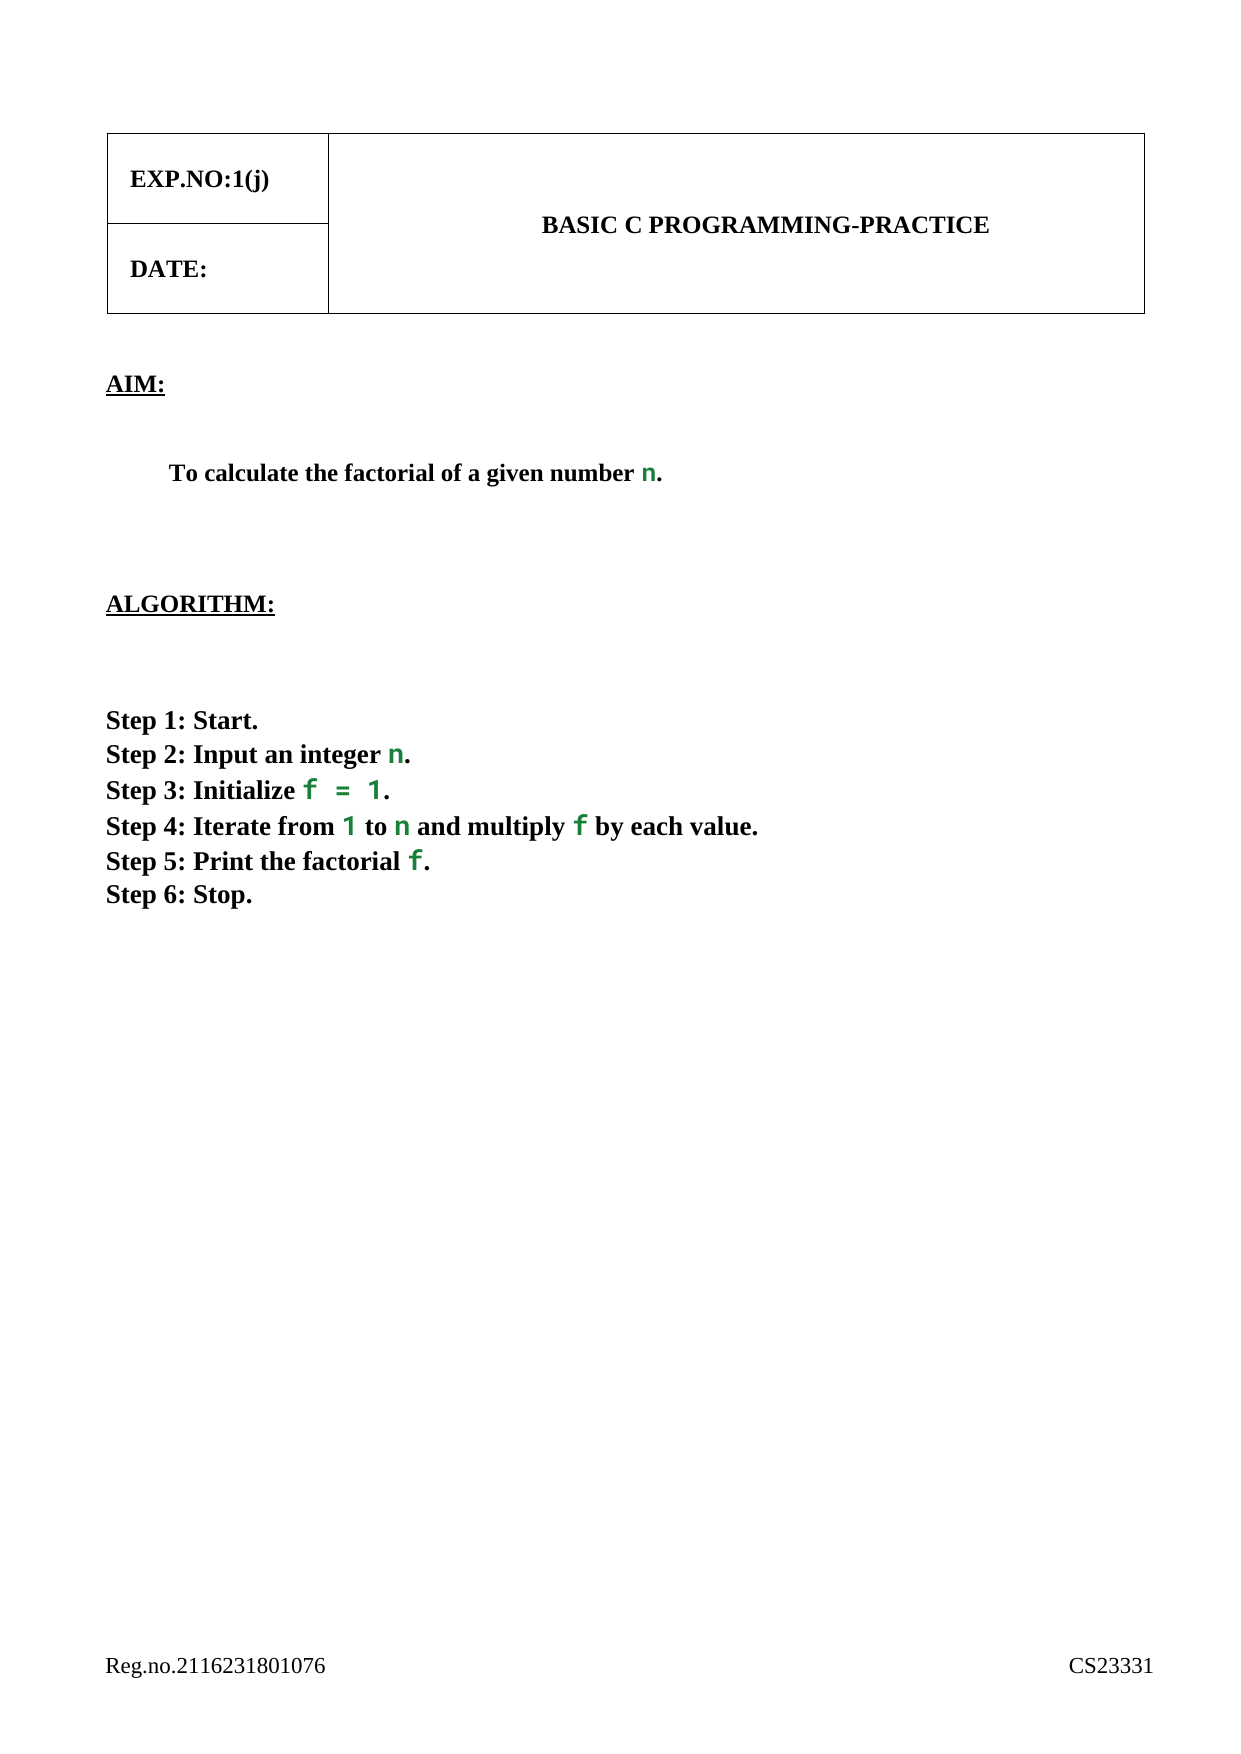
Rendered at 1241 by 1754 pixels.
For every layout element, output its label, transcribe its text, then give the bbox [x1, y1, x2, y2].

text Step 4: Iterate from 1 to n and multiply f by each value. [106, 807, 1155, 842]
text Step 2: Input an integer n. [106, 735, 1155, 771]
text To calculate the factorial of a given number n. [94, 456, 1155, 488]
text Step 6: Stop. [106, 878, 1155, 909]
table_cell DATE: [108, 224, 328, 313]
text Step 1: Start. [106, 704, 1155, 735]
text Step 3: Initialize f = 1. [106, 771, 1155, 807]
table_header EXP.NO:1(j) [108, 134, 328, 223]
text ALGORITHM: [106, 589, 1155, 618]
table_header BASIC C PROGRAMMING-PRACTICE [329, 134, 1144, 313]
text AIM: [106, 369, 1155, 398]
text Step 5: Print the factorial f. [106, 842, 1155, 878]
